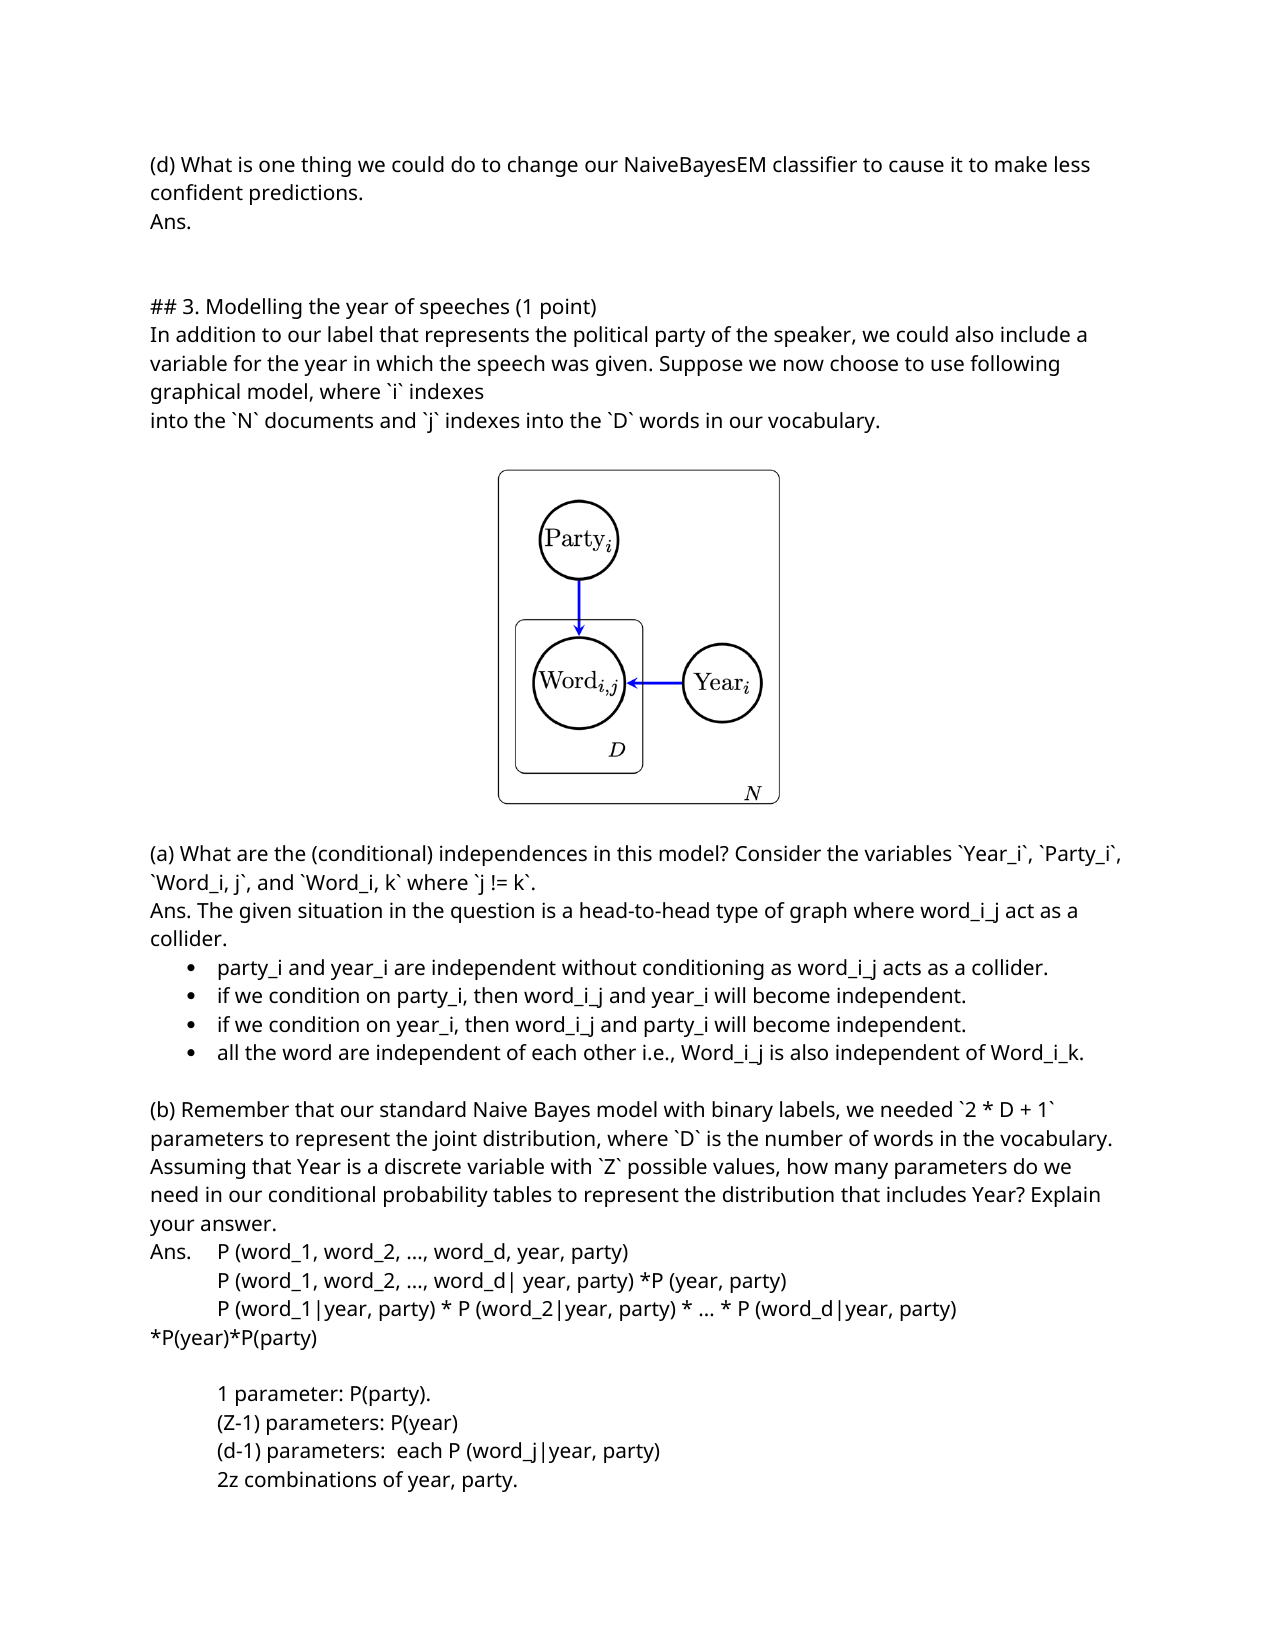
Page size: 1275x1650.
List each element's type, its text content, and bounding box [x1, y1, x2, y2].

text (b) Remember that our standard Naive Bayes model with binary labels, we needed `2 * D + 1` parameters to represent the joint distribution, where `D` is the number of words in the vocabulary. Assuming that Year is a discrete variable with `Z` possible values, how many parameters do we need in our conditional probability tables to represent the distribution that includes Year? Explain your answer. [150, 1095, 1125, 1237]
text P (word_1, word_2, …, word_d| year, party) *P (year, party) [150, 1266, 1125, 1294]
text 1 parameter: P(party). [150, 1379, 1125, 1408]
picture [489, 462, 786, 811]
text P (word_1|year, party) * P (word_2|year, party) * … * P (word_d|year, party) *P(year)*P(party) [150, 1294, 1125, 1351]
text 2z combinations of year, party. [150, 1465, 1125, 1493]
text (Z-1) parameters: P(year) [150, 1408, 1125, 1436]
list if we condition on year_i, then word_i_j and party_i will become independent. [187, 1010, 1125, 1038]
list party_i and year_i are independent without conditioning as word_i_j acts as a collider. [187, 953, 1125, 981]
text into the `N` documents and `j` indexes into the `D` words in our vocabulary. [150, 406, 1125, 434]
text (a) What are the (conditional) independences in this model? Consider the variables `Year_i`, `Party_i`, `Word_i, j`, and `Word_i, k` where `j != k`. [150, 839, 1125, 896]
list all the word are independent of each other i.e., Word_i_j is also independent of Word_i_k. [187, 1038, 1125, 1067]
text In addition to our label that represents the political party of the speaker, we could also include a variable for the year in which the speech was given. Suppose we now choose to use following graphical model, where `i` indexes [150, 321, 1125, 406]
text Ans. The given situation in the question is a head-to-head type of graph where word_i_j act as a collider. [150, 896, 1125, 953]
text Ans. P (word_1, word_2, …, word_d, year, party) [150, 1237, 1125, 1266]
list if we condition on party_i, then word_i_j and year_i will become independent. [187, 981, 1125, 1010]
text ## 3. Modelling the year of speeches (1 point) [150, 292, 1125, 321]
text (d) What is one thing we could do to change our NaiveBayesEM classifier to cause it to make less confident predictions. [150, 150, 1125, 207]
text (d-1) parameters: each P (word_j|year, party) [150, 1436, 1125, 1465]
text Ans. [150, 207, 1125, 235]
